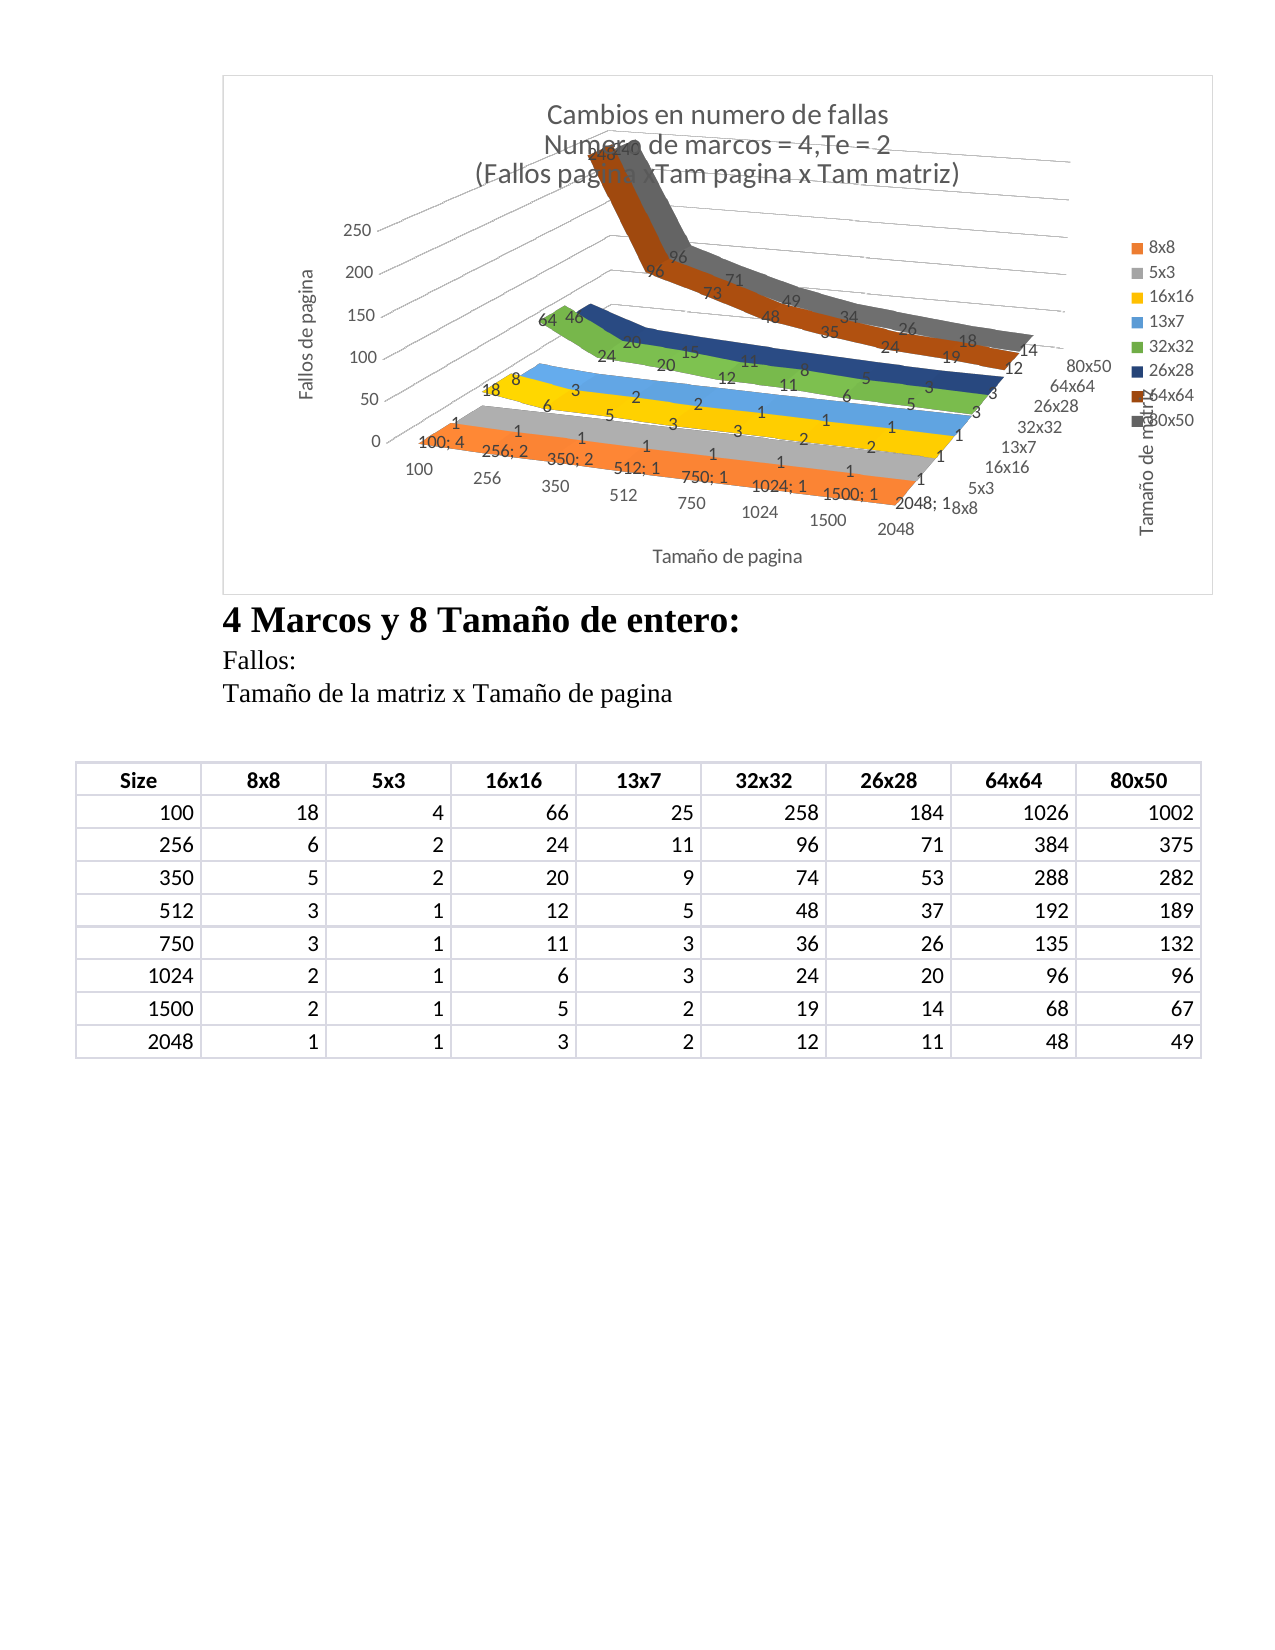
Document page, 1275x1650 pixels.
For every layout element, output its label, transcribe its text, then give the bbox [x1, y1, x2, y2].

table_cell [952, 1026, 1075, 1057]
table_cell 66 [452, 796, 575, 827]
table_header 16x16 [452, 764, 575, 794]
table_header 26x28 [827, 764, 950, 794]
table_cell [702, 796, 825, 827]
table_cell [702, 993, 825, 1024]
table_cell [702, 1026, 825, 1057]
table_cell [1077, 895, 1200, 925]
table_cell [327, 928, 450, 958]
list Tamaño de la matriz x Tamaño de pagina [150, 678, 1200, 709]
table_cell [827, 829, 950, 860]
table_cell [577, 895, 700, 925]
table_header 64x64 [952, 764, 1075, 794]
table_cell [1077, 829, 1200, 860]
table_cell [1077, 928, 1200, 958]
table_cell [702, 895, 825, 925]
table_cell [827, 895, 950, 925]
list Fallos: [150, 644, 1200, 675]
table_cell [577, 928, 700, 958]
table_header Size [77, 764, 200, 794]
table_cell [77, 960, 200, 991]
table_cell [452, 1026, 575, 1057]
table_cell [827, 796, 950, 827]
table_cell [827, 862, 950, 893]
table_header 8x8 [202, 764, 325, 794]
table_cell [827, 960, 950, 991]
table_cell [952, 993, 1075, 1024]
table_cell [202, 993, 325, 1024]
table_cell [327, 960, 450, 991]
table_header 32x32 [702, 764, 825, 794]
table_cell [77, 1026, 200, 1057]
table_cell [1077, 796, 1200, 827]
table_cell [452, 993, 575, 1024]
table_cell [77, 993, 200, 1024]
table_cell 25 [577, 796, 700, 827]
table_cell 18 [202, 796, 325, 827]
table_header 5x3 [327, 764, 450, 794]
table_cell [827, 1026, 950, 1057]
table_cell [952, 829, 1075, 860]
table_cell 100 [77, 796, 200, 827]
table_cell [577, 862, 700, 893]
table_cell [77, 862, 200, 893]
list 4 Marcos y 8 Tamaño de entero: [150, 597, 1200, 641]
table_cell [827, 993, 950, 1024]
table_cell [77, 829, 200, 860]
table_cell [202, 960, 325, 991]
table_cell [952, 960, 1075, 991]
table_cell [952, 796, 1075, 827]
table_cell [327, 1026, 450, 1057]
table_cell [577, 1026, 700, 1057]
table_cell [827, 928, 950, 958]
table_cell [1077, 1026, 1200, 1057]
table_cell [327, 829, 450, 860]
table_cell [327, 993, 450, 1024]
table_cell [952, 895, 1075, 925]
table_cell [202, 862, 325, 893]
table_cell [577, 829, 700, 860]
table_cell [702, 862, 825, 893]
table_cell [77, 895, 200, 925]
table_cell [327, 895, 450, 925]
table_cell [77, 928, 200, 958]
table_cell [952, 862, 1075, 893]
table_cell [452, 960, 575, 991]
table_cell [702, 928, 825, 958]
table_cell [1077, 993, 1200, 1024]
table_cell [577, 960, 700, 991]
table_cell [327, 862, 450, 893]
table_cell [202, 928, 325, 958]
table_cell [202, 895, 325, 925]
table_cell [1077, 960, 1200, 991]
table_cell 4 [327, 796, 450, 827]
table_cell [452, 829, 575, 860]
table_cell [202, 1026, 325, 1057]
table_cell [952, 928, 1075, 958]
table_header 80x50 [1077, 764, 1200, 794]
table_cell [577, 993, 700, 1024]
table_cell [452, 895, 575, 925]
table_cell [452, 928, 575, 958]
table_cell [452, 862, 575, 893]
table_header 13x7 [577, 764, 700, 794]
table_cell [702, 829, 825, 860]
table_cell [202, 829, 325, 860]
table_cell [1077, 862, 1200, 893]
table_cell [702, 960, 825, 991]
